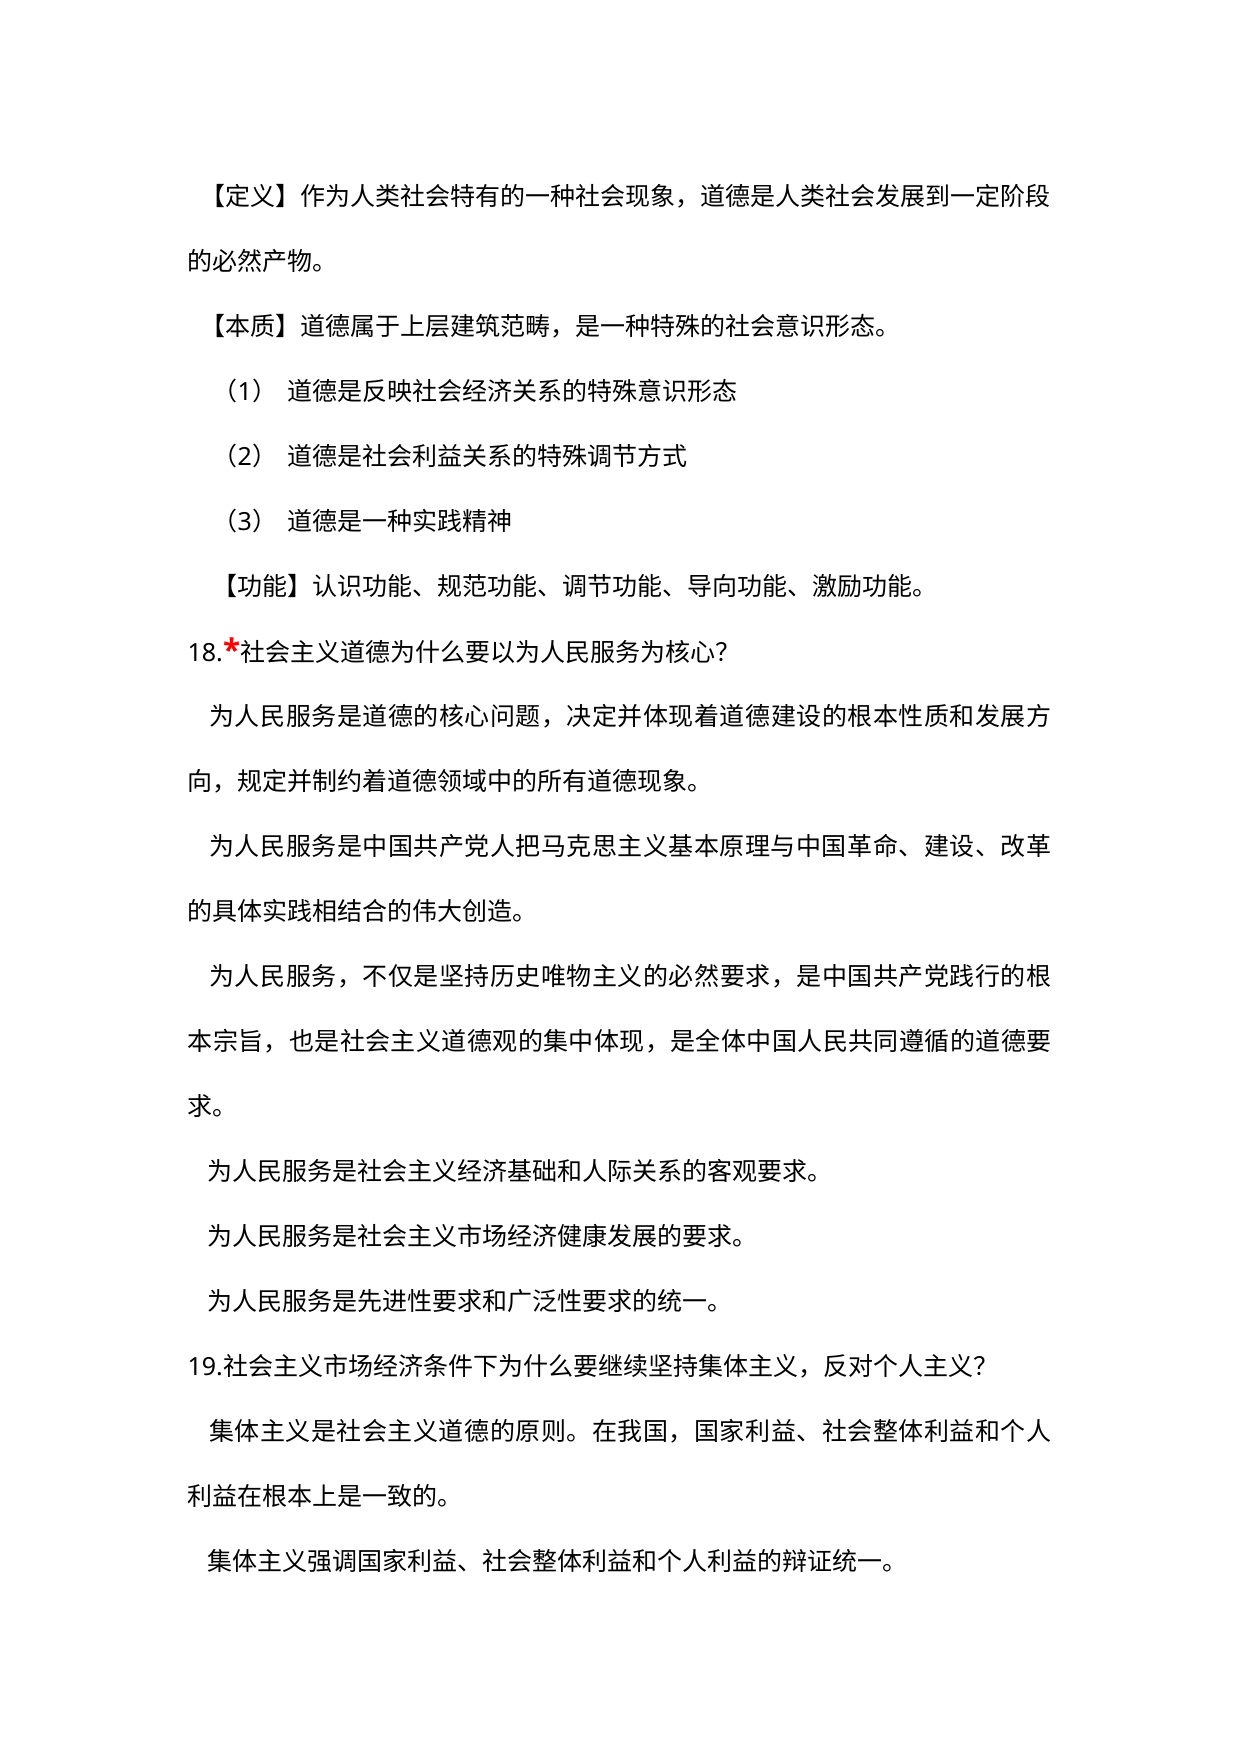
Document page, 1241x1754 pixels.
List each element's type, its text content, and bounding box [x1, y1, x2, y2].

text 18.*社会主义道德为什么要以为人民服务为核心？ [187, 617, 1053, 682]
text 【定义】作为人类社会特有的一种社会现象，道德是人类社会发展到一定阶段的必然产物。 [187, 162, 1053, 292]
text 为人民服务是社会主义市场经济健康发展的要求。 [187, 1202, 1053, 1267]
text 【功能】认识功能、规范功能、调节功能、导向功能、激励功能。 [212, 552, 1053, 617]
text 【本质】道德属于上层建筑范畴，是一种特殊的社会意识形态。 [187, 292, 1053, 357]
text 为人民服务，不仅是坚持历史唯物主义的必然要求，是中国共产党践行的根本宗旨，也是社会主义道德观的集中体现，是全体中国人民共同遵循的道德要求。 [187, 942, 1053, 1137]
text 19.社会主义市场经济条件下为什么要继续坚持集体主义，反对个人主义？ [187, 1332, 1053, 1397]
list 道德是社会利益关系的特殊调节方式 [212, 422, 1053, 487]
list 道德是一种实践精神 [212, 487, 1053, 552]
text 为人民服务是社会主义经济基础和人际关系的客观要求。 [187, 1137, 1053, 1202]
text 为人民服务是先进性要求和广泛性要求的统一。 [187, 1267, 1053, 1332]
text 集体主义是社会主义道德的原则。在我国，国家利益、社会整体利益和个人利益在根本上是一致的。 [187, 1397, 1053, 1527]
list 道德是反映社会经济关系的特殊意识形态 [212, 357, 1053, 422]
text 为人民服务是道德的核心问题，决定并体现着道德建设的根本性质和发展方向，规定并制约着道德领域中的所有道德现象。 [187, 682, 1053, 812]
text 为人民服务是中国共产党人把马克思主义基本原理与中国革命、建设、改革的具体实践相结合的伟大创造。 [187, 812, 1053, 942]
text 集体主义强调国家利益、社会整体利益和个人利益的辩证统一。 [187, 1527, 1053, 1592]
